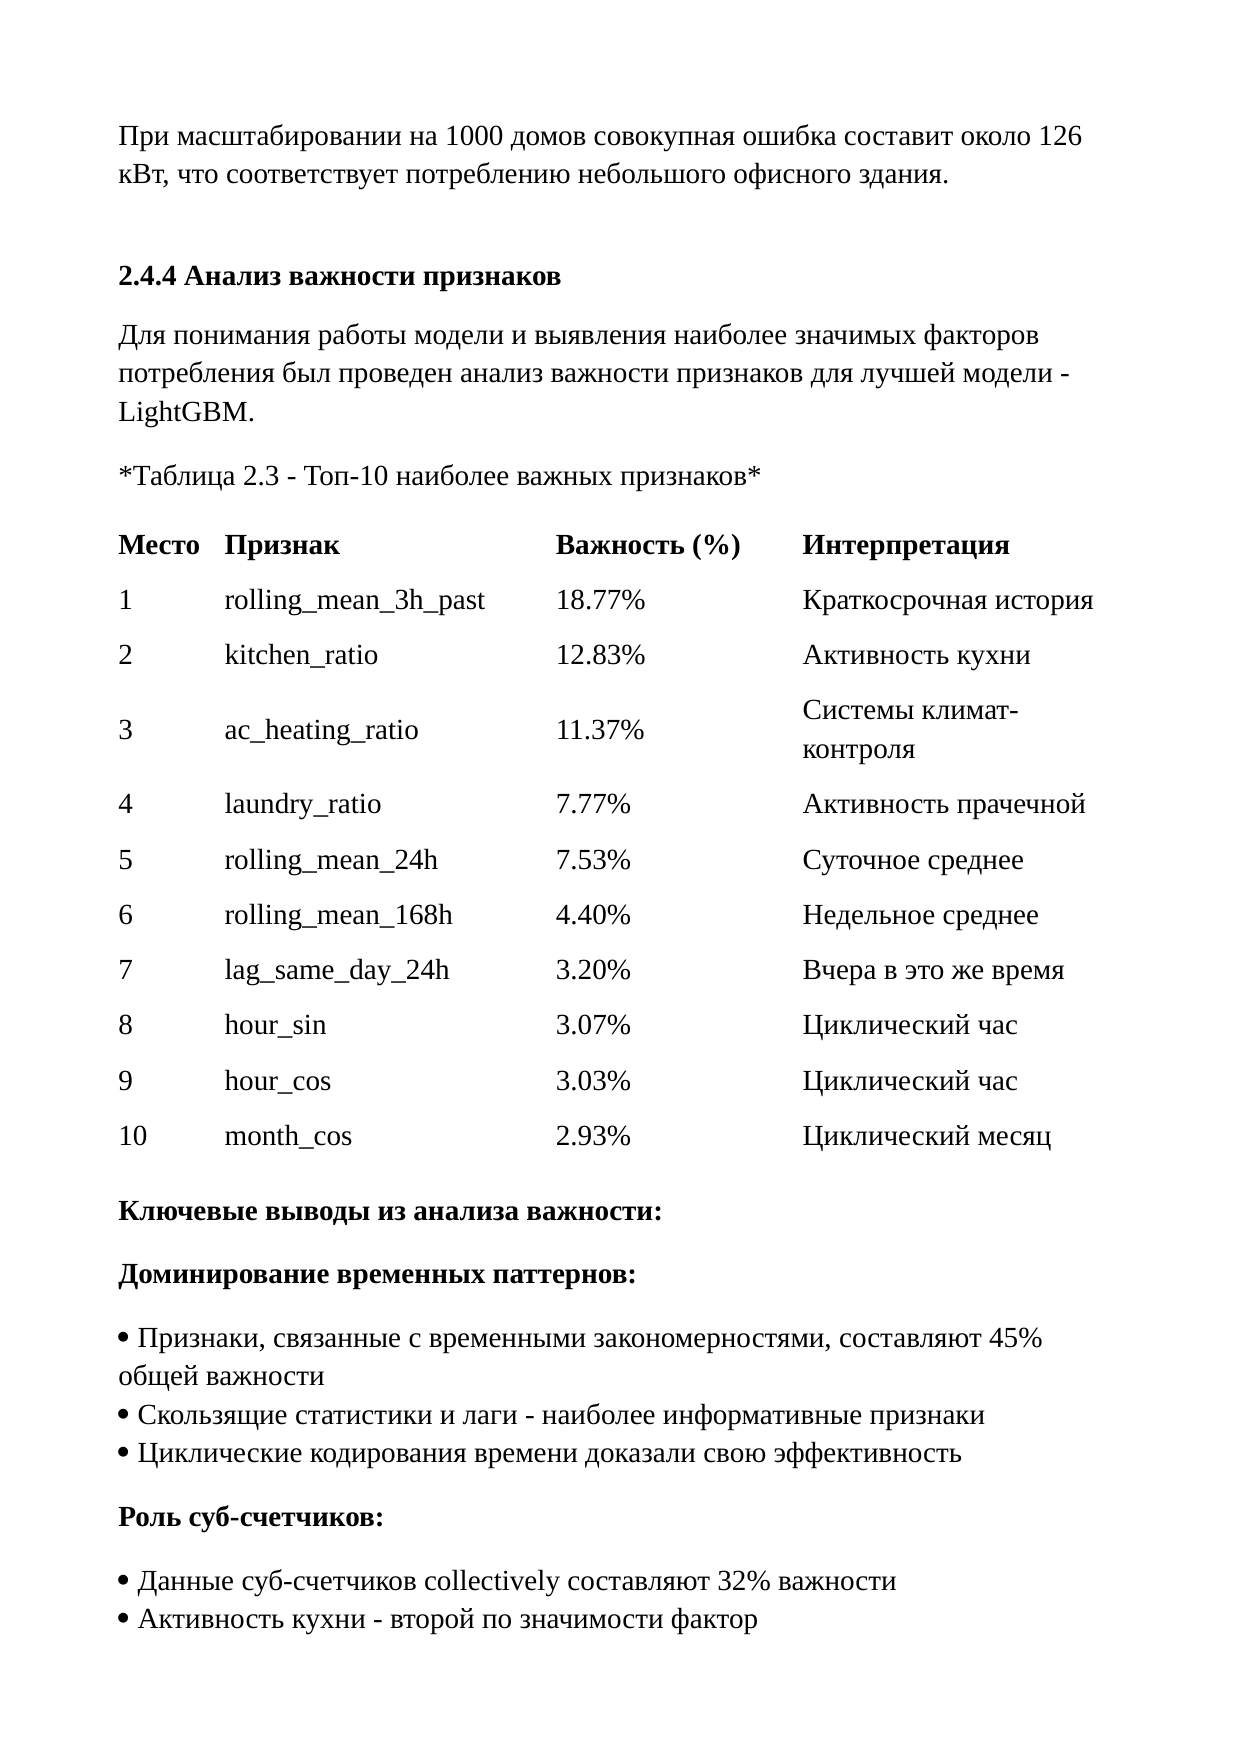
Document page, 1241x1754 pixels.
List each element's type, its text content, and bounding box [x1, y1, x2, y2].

table_cell hour_cos [224, 1058, 556, 1112]
table_cell 8 [118, 1003, 224, 1057]
text Роль суб-счетчиков: [118, 1499, 1122, 1533]
table_cell rolling_mean_3h_past [224, 577, 556, 631]
list Данные суб-счетчиков collectively составляют 32% важности [118, 1563, 1122, 1596]
table_cell hour_sin [224, 1003, 556, 1057]
table_header Место [118, 521, 224, 576]
table_cell 4.40% [556, 892, 802, 946]
table_cell 6 [118, 892, 224, 946]
list Признаки, связанные с временными закономерностями, составляют 45% общей важности [118, 1320, 1122, 1392]
table_cell Вчера в это же время [803, 947, 1127, 1001]
table_cell month_cos [224, 1113, 556, 1167]
table_header Признак [224, 521, 556, 576]
text Ключевые выводы из анализа важности: [118, 1193, 1122, 1226]
text Доминирование временных паттернов: [118, 1256, 1122, 1290]
table_cell 2 [118, 632, 224, 686]
table_header Интерпретация [803, 521, 1127, 576]
table_cell 9 [118, 1058, 224, 1112]
table_cell 18.77% [556, 577, 802, 631]
table_cell Циклический месяц [803, 1113, 1127, 1167]
table_cell 3.20% [556, 947, 802, 1001]
table_cell Суточное среднее [803, 837, 1127, 891]
table_cell 7.53% [556, 837, 802, 891]
table_cell Активность кухни [803, 632, 1127, 686]
table_cell rolling_mean_168h [224, 892, 556, 946]
subtitle 2.4.4 Анализ важности признаков [118, 245, 1122, 292]
table_cell lag_same_day_24h [224, 947, 556, 1001]
list Активность кухни - второй по значимости фактор [118, 1601, 1122, 1635]
table_cell 2.93% [556, 1113, 802, 1167]
table_cell 4 [118, 782, 224, 836]
table_cell 1 [118, 577, 224, 631]
table_cell 3.03% [556, 1058, 802, 1112]
table_cell 5 [118, 837, 224, 891]
list Циклические кодирования времени доказали свою эффективность [118, 1436, 1122, 1469]
table_cell Недельное среднее [803, 892, 1127, 946]
table_cell 7 [118, 947, 224, 1001]
table_cell Циклический час [803, 1003, 1127, 1057]
text Для понимания работы модели и выявления наиболее значимых факторов потребления был проведен анализ важности признаков для лучшей модели - LightGBM. [118, 317, 1122, 428]
table_cell ac_heating_ratio [224, 688, 556, 781]
table_cell 7.77% [556, 782, 802, 836]
table_cell 3.07% [556, 1003, 802, 1057]
table_cell 3 [118, 688, 224, 781]
table_cell Краткосрочная история [803, 577, 1127, 631]
table_header Важность (%) [556, 521, 802, 576]
table_cell Циклический час [803, 1058, 1127, 1112]
table_cell kitchen_ratio [224, 632, 556, 686]
table_cell Активность прачечной [803, 782, 1127, 836]
table_cell 12.83% [556, 632, 802, 686]
table_cell laundry_ratio [224, 782, 556, 836]
table_cell 10 [118, 1113, 224, 1167]
table_cell rolling_mean_24h [224, 837, 556, 891]
text *Таблица 2.3 - Топ-10 наиболее важных признаков* [118, 458, 1122, 491]
table_cell 11.37% [556, 688, 802, 781]
table_cell Системы климат-контроля [803, 688, 1127, 781]
list Скользящие статистики и лаги - наиболее информативные признаки [118, 1397, 1122, 1431]
